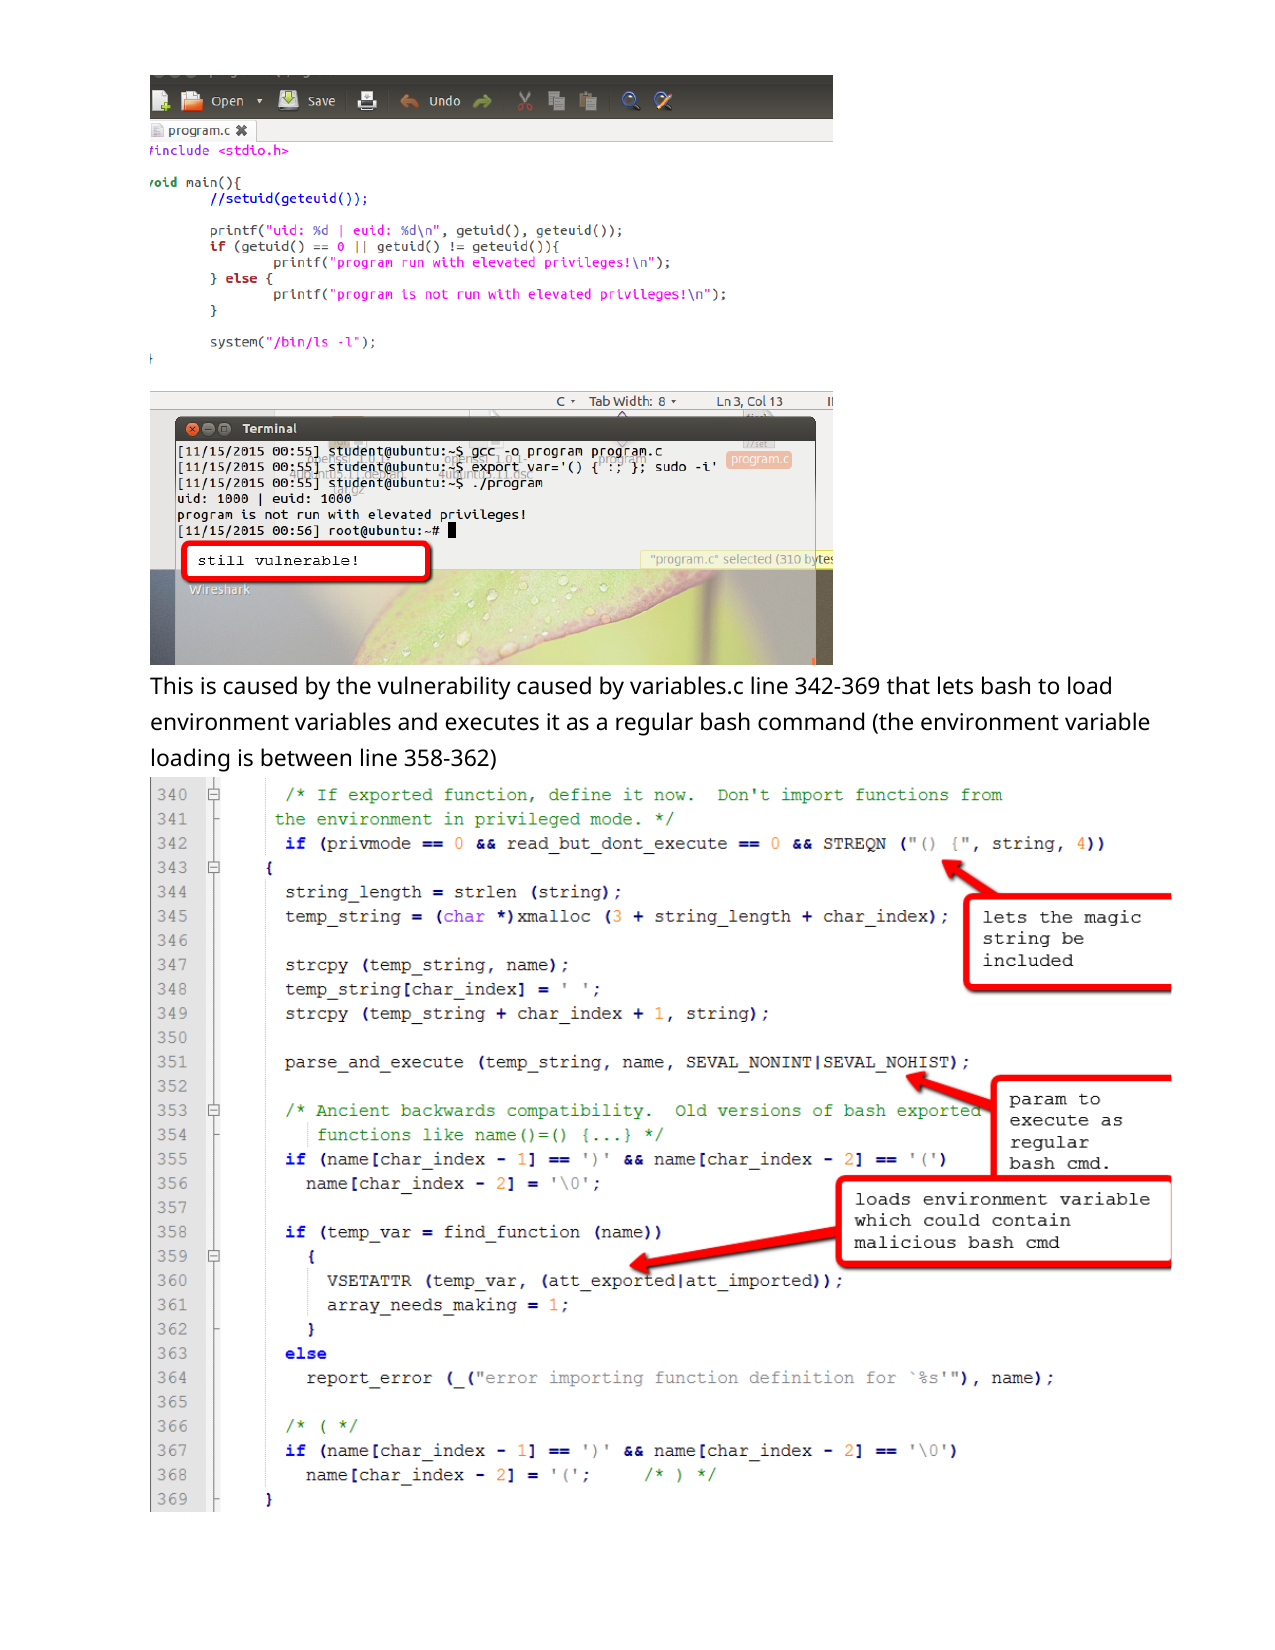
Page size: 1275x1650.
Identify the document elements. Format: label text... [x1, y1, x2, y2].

list This is caused by the vulnerability caused by variables.c line 342-369 that lets bash to load environment variables and executes it as a regular bash command (the environment variable loading is between line 358-362) [150, 670, 1200, 773]
picture [150, 75, 833, 665]
picture [150, 777, 1172, 1512]
